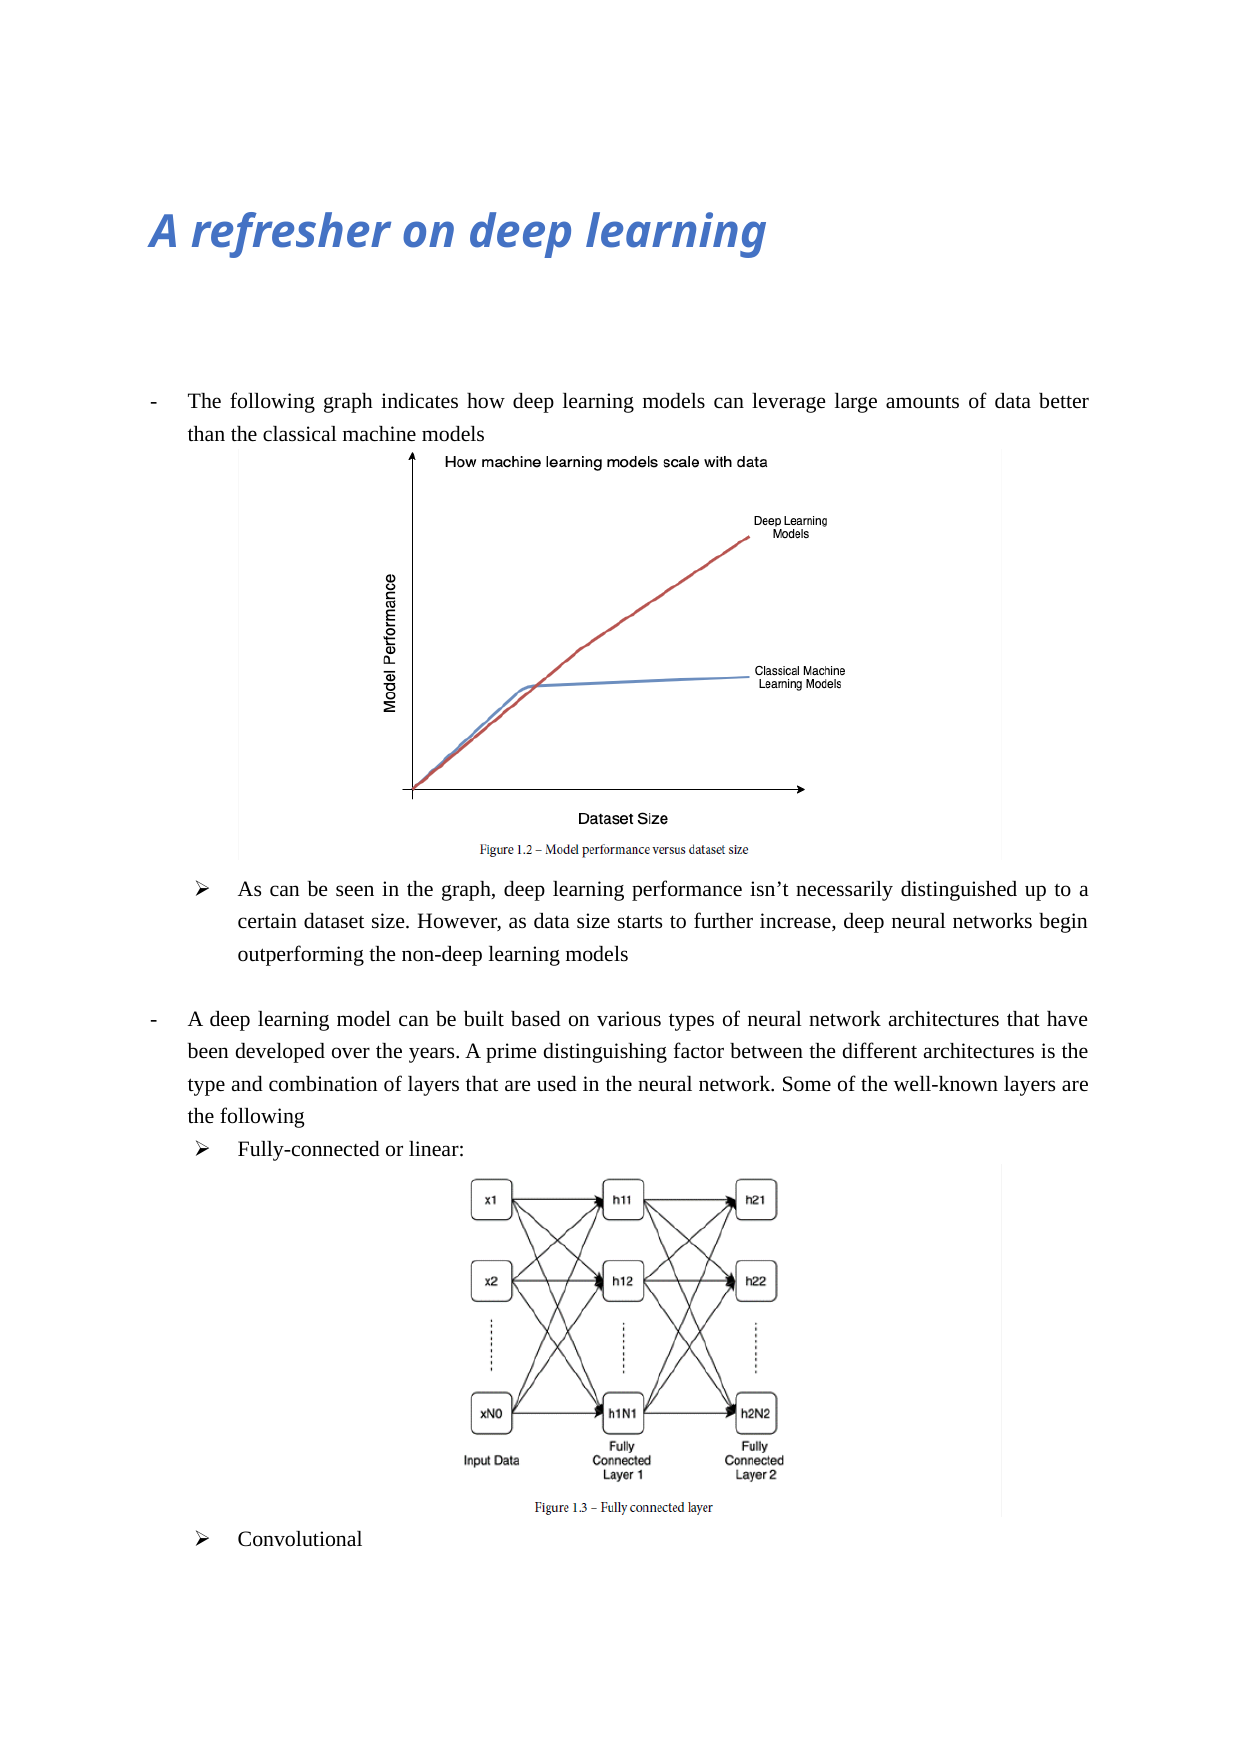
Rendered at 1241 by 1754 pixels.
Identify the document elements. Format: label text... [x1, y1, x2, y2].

list As can be seen in the graph, deep learning performance isn’t necessarily distinguished up to a certain dataset size. However, as data size starts to further increase, deep neural networks begin outperforming the non-deep learning models [194, 872, 1090, 970]
list Convolutional [194, 1522, 1090, 1555]
list A deep learning model can be built based on various types of neural network architectures that have been developed over the years. A prime distinguishing factor between the different architectures is the type and combination of layers that are used in the neural network. Some of the well-known layers are the following [150, 1002, 1090, 1132]
list The following graph indicates how deep learning models can leverage large amounts of data better than the classical machine models [150, 385, 1090, 450]
subtitle A refresher on deep learning [150, 197, 1090, 262]
list Fully-connected or linear: [194, 1132, 1090, 1165]
picture [238, 449, 1002, 860]
picture [238, 1164, 1002, 1517]
